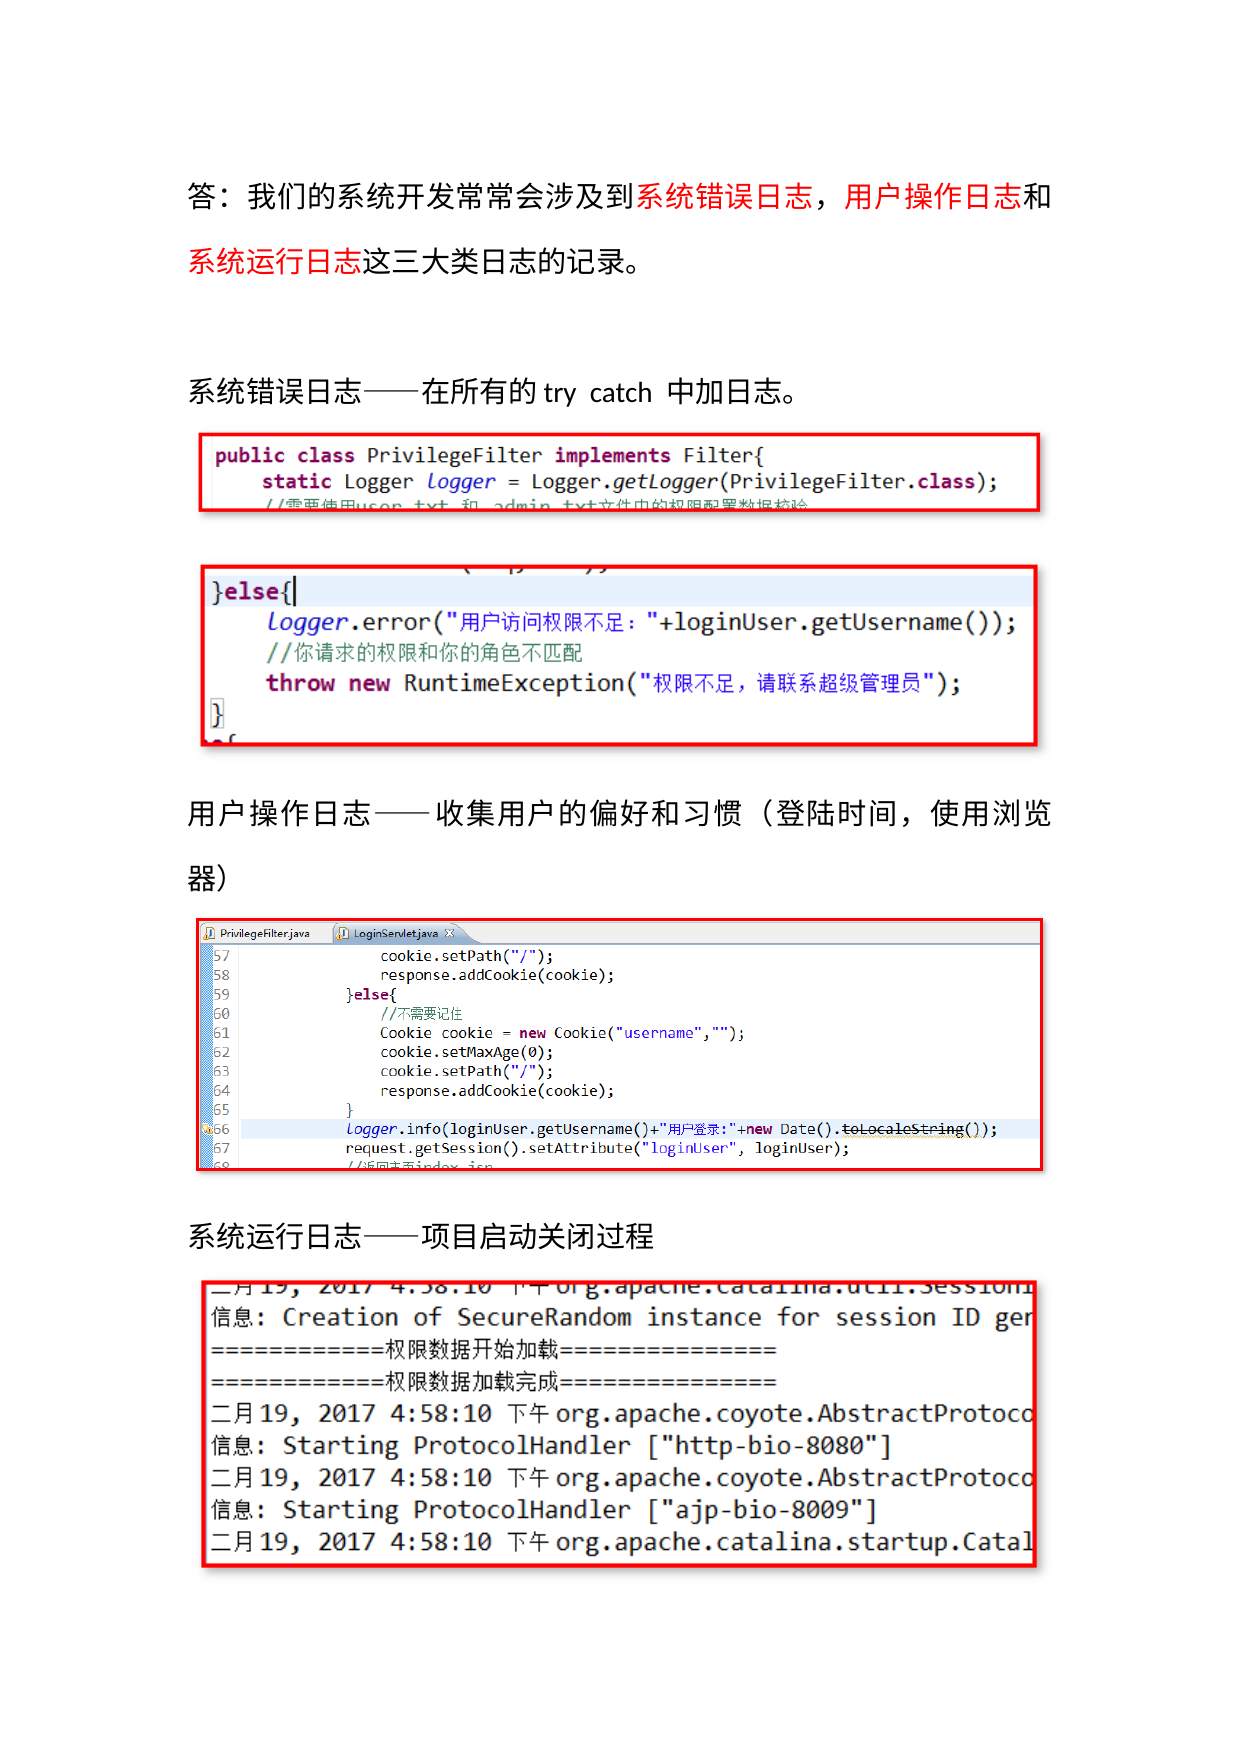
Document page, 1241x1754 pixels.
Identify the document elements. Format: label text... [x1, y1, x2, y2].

picture [187, 422, 1053, 525]
text 系统运行日志——项目启动关闭过程 [187, 1202, 1053, 1267]
text 系统错误日志——在所有的try catch 中加日志。 [187, 357, 1053, 422]
text 答：我们的系统开发常常会涉及到系统错误日志，用户操作日志和系统运行日志这三大类日志的记录。 [187, 162, 1053, 292]
text 用户操作日志——收集用户的偏好和习惯（登陆时间，使用浏览器） [187, 779, 1053, 909]
picture [187, 909, 1052, 1180]
picture [187, 552, 1053, 762]
picture [187, 1267, 1053, 1584]
